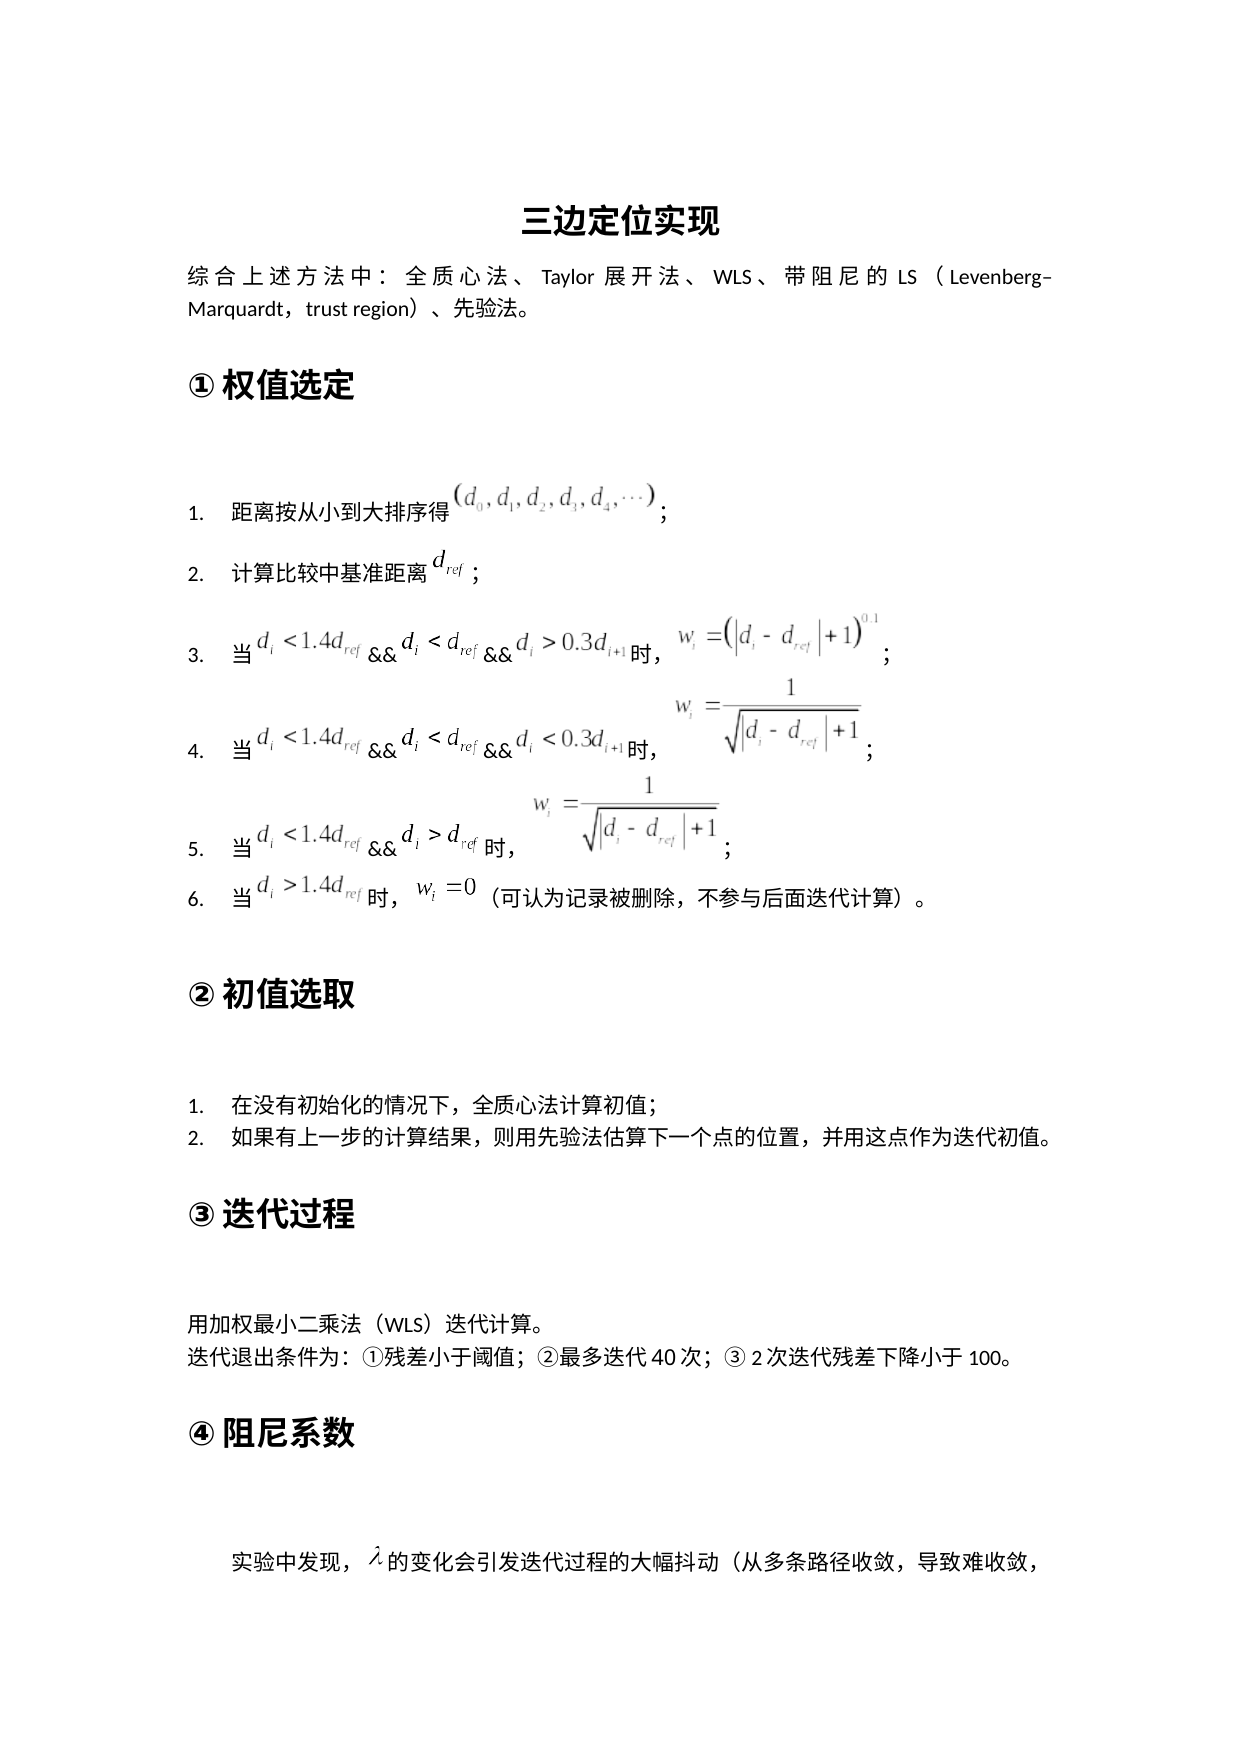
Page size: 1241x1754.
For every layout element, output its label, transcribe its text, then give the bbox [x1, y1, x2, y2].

text 综合上述方法中：全质心法、Taylor展开法、WLS、带阻尼的LS（Levenberg–Marquardt，trust region）、先验法。 [187, 258, 1053, 323]
title 三边定位实现 [187, 187, 1053, 252]
text 用加权最小二乘法（WLS）迭代计算。 [187, 1307, 1053, 1339]
list 当时，（可认为记录被删除，不参与后面迭代计算）。 [187, 868, 1053, 933]
subtitle ②初值选取 [187, 960, 1053, 1025]
list 当&&&&时，； [187, 673, 1053, 770]
list 当&&时，； [187, 770, 1053, 868]
list 当&&&&时，； [187, 608, 1053, 673]
list 在没有初始化的情况下，全质心法计算初值； [187, 1087, 1053, 1120]
subtitle ①权值选定 [187, 350, 1053, 415]
subtitle ④阻尼系数 [187, 1399, 1053, 1464]
text 迭代退出条件为：①残差小于阈值；②最多迭代40次；③ 2次迭代残差下降小于100。 [187, 1339, 1053, 1372]
list 距离按从小到大排序得； [187, 478, 1053, 543]
text 实验中发现，的变化会引发迭代过程的大幅抖动（从多条路径收敛，导致难收敛，收敛减慢），导致收敛结果不准确、收敛慢，所以在迭代过程中阻尼系数应尽量减少变化。 [187, 1526, 1053, 1591]
subtitle ③迭代过程 [187, 1179, 1053, 1244]
list 如果有上一步的计算结果，则用先验法估算下一个点的位置，并用这点作为迭代初值。 [187, 1120, 1053, 1152]
list 计算比较中基准距离； [187, 543, 1053, 608]
